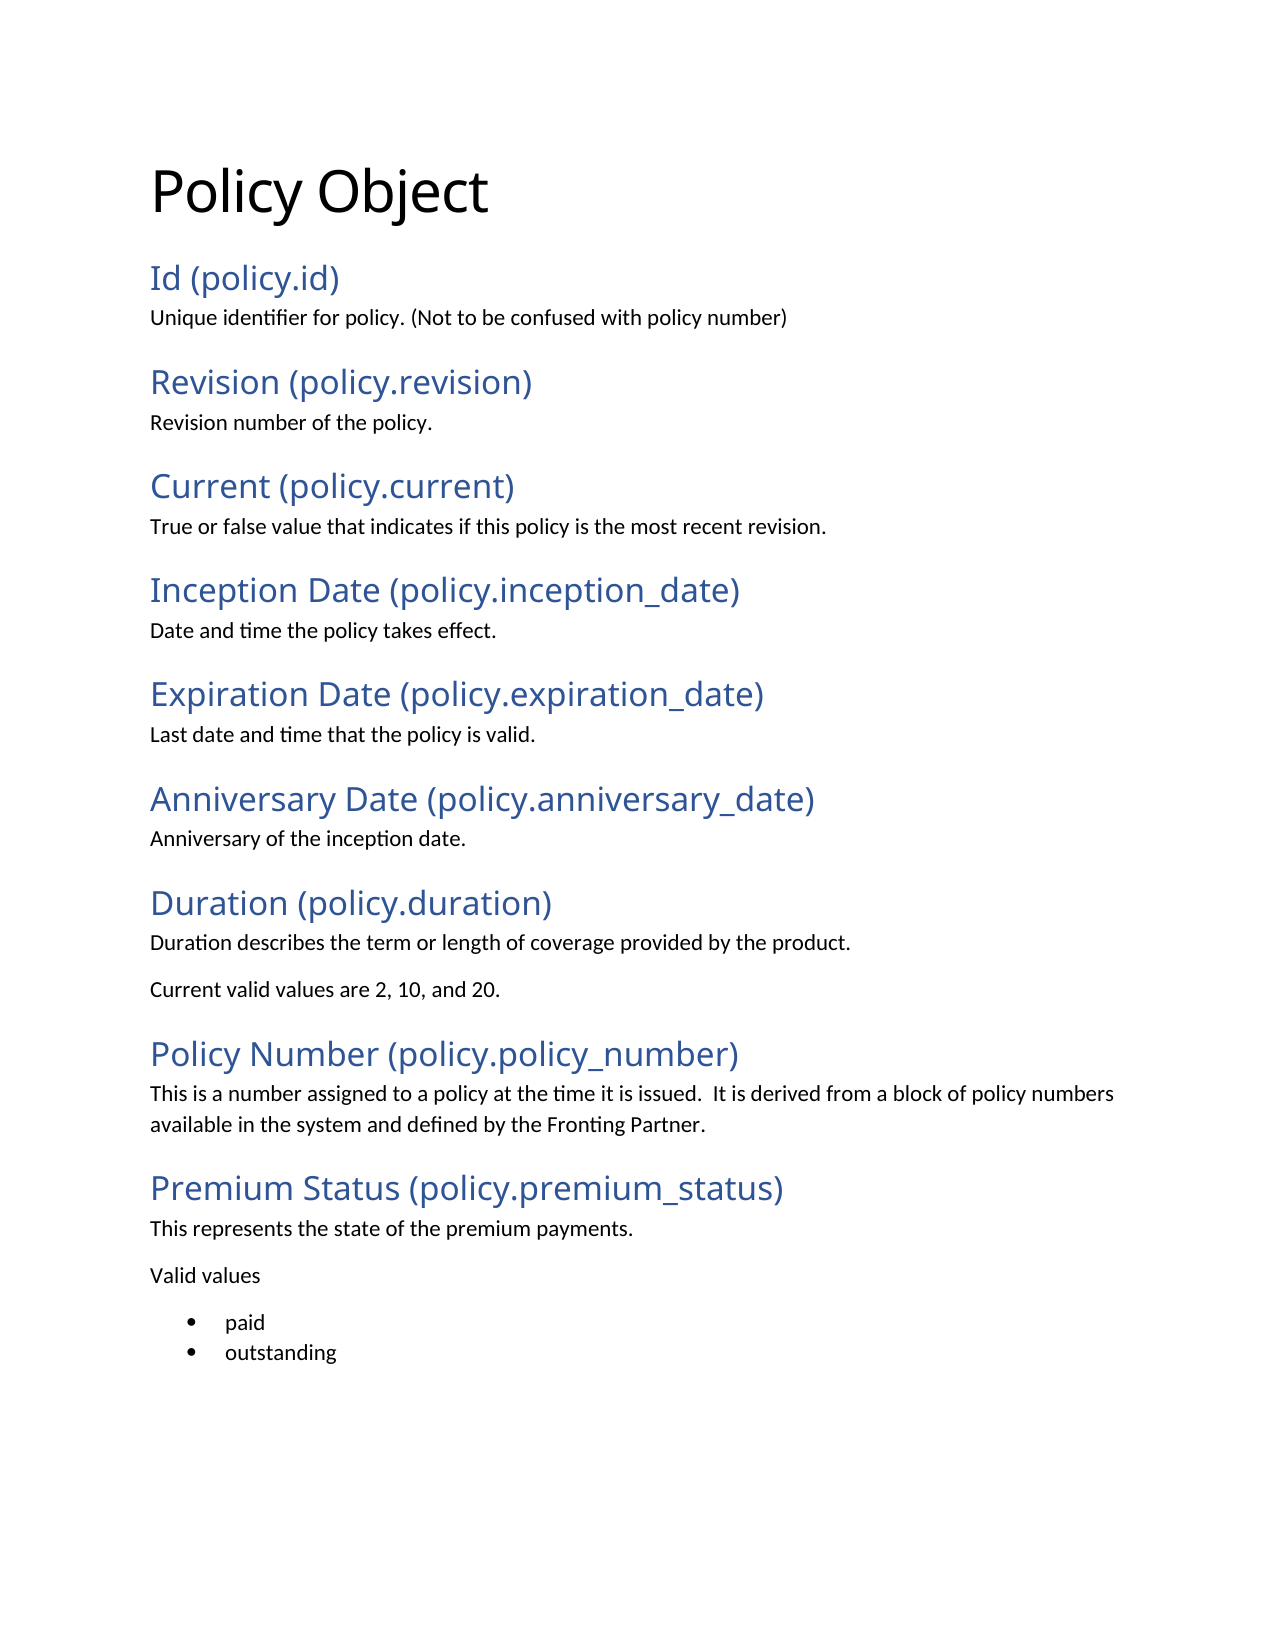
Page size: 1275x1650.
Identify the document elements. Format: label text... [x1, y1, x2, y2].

text Last date and time that the policy is valid. [150, 720, 1125, 748]
list outstanding [187, 1338, 1125, 1366]
subtitle Inception Date (policy.inception_date) [150, 567, 1125, 612]
subtitle Revision (policy.revision) [150, 359, 1125, 404]
subtitle Expiration Date (policy.expiration_date) [150, 671, 1125, 717]
text True or false value that indicates if this policy is the most recent revision. [150, 512, 1125, 540]
text This is a number assigned to a policy at the time it is issued. It is derived from a block of policy numbers available in the system and defined by the Fronting Partner. [150, 1079, 1125, 1138]
text Valid values [150, 1261, 1125, 1289]
text Anniversary of the inception date. [150, 824, 1125, 852]
subtitle Id (policy.id) [150, 254, 1125, 300]
text Unique identifier for policy. (Not to be confused with policy number) [150, 303, 1125, 331]
text Date and time the policy takes effect. [150, 616, 1125, 644]
subtitle Anniversary Date (policy.anniversary_date) [150, 775, 1125, 821]
text This represents the state of the premium payments. [150, 1214, 1125, 1242]
text Duration describes the term or length of coverage provided by the product. [150, 928, 1125, 956]
title Policy Object [150, 150, 1125, 229]
subtitle Policy Number (policy.policy_number) [150, 1031, 1125, 1076]
subtitle Duration (policy.duration) [150, 879, 1125, 925]
list paid [187, 1308, 1125, 1336]
subtitle Current (policy.current) [150, 463, 1125, 508]
subtitle Premium Status (policy.premium_status) [150, 1165, 1125, 1210]
text Current valid values are 2, 10, and 20. [150, 975, 1125, 1003]
text Revision number of the policy. [150, 408, 1125, 436]
